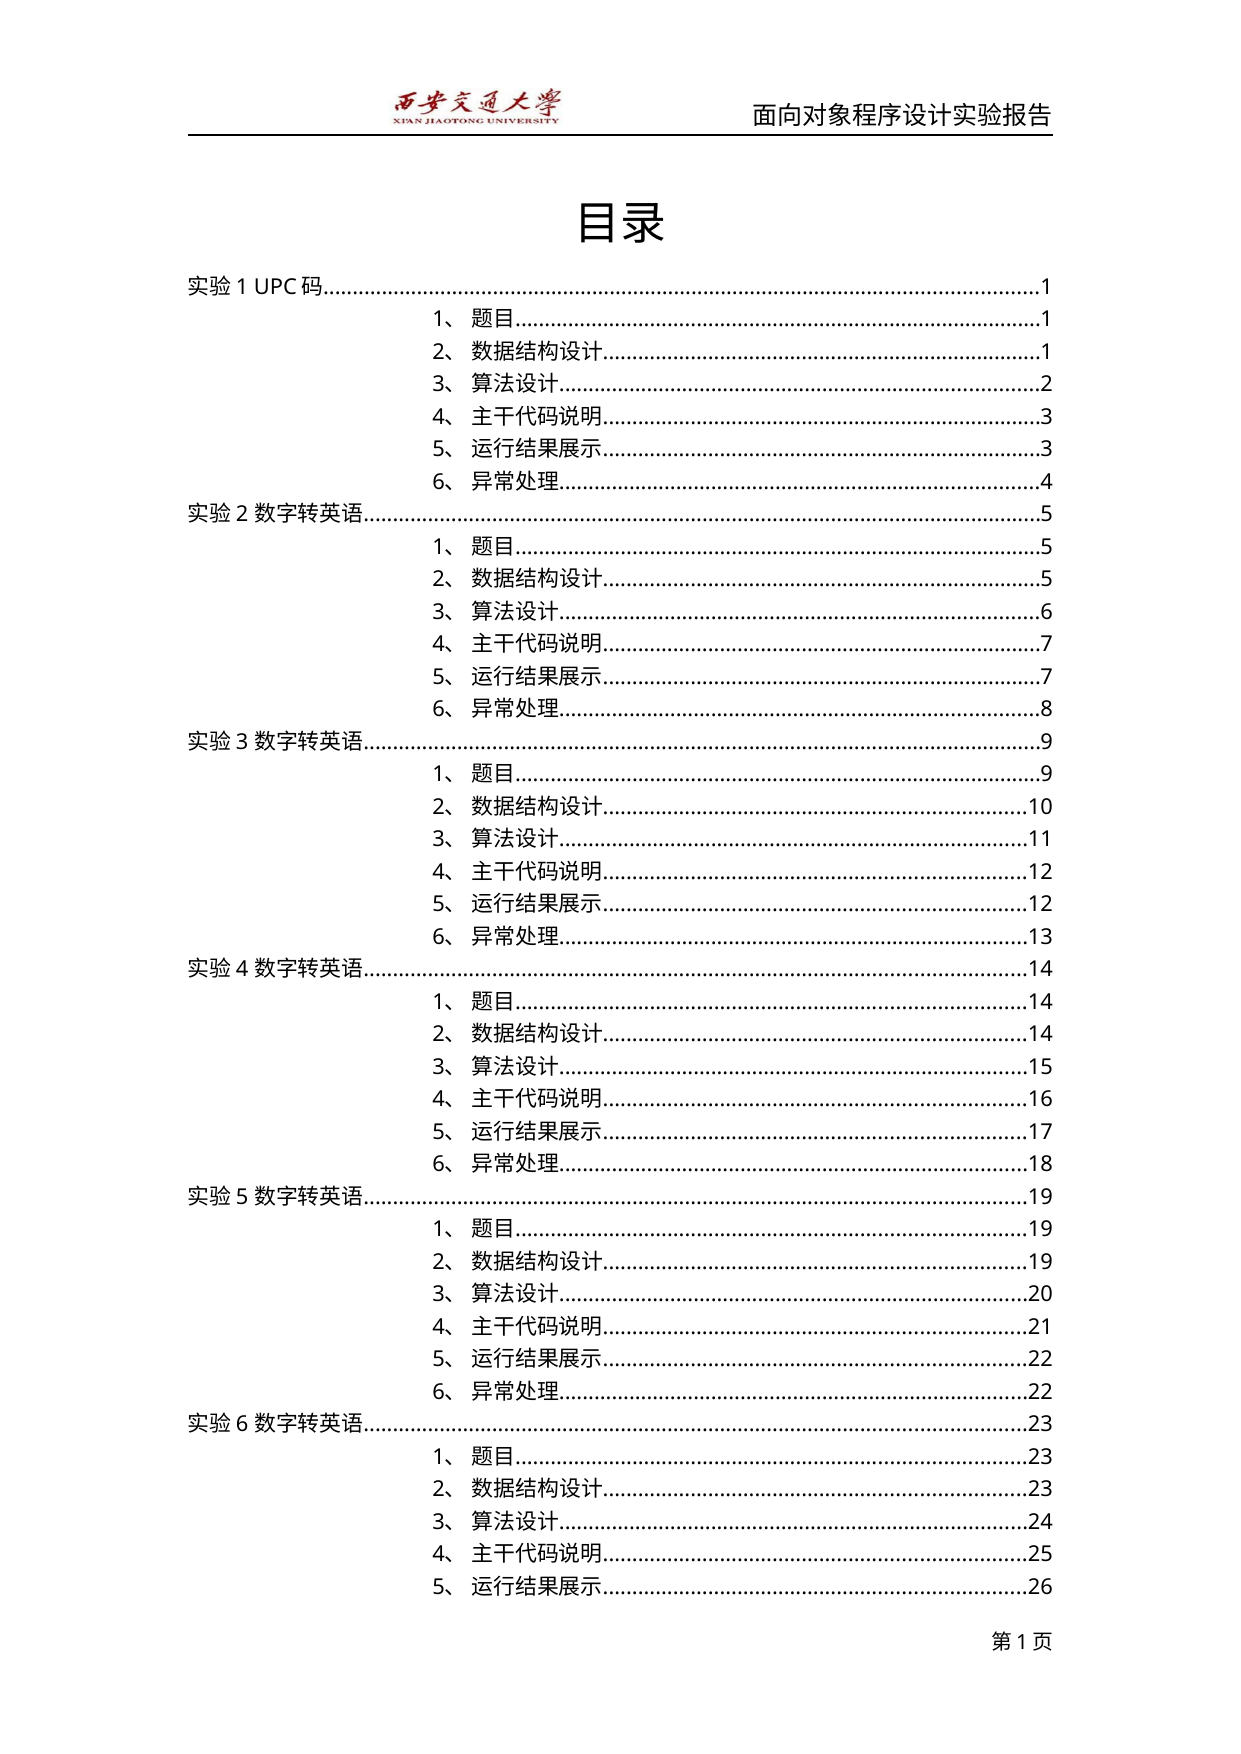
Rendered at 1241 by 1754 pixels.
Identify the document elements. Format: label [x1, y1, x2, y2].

picture [388, 88, 564, 125]
